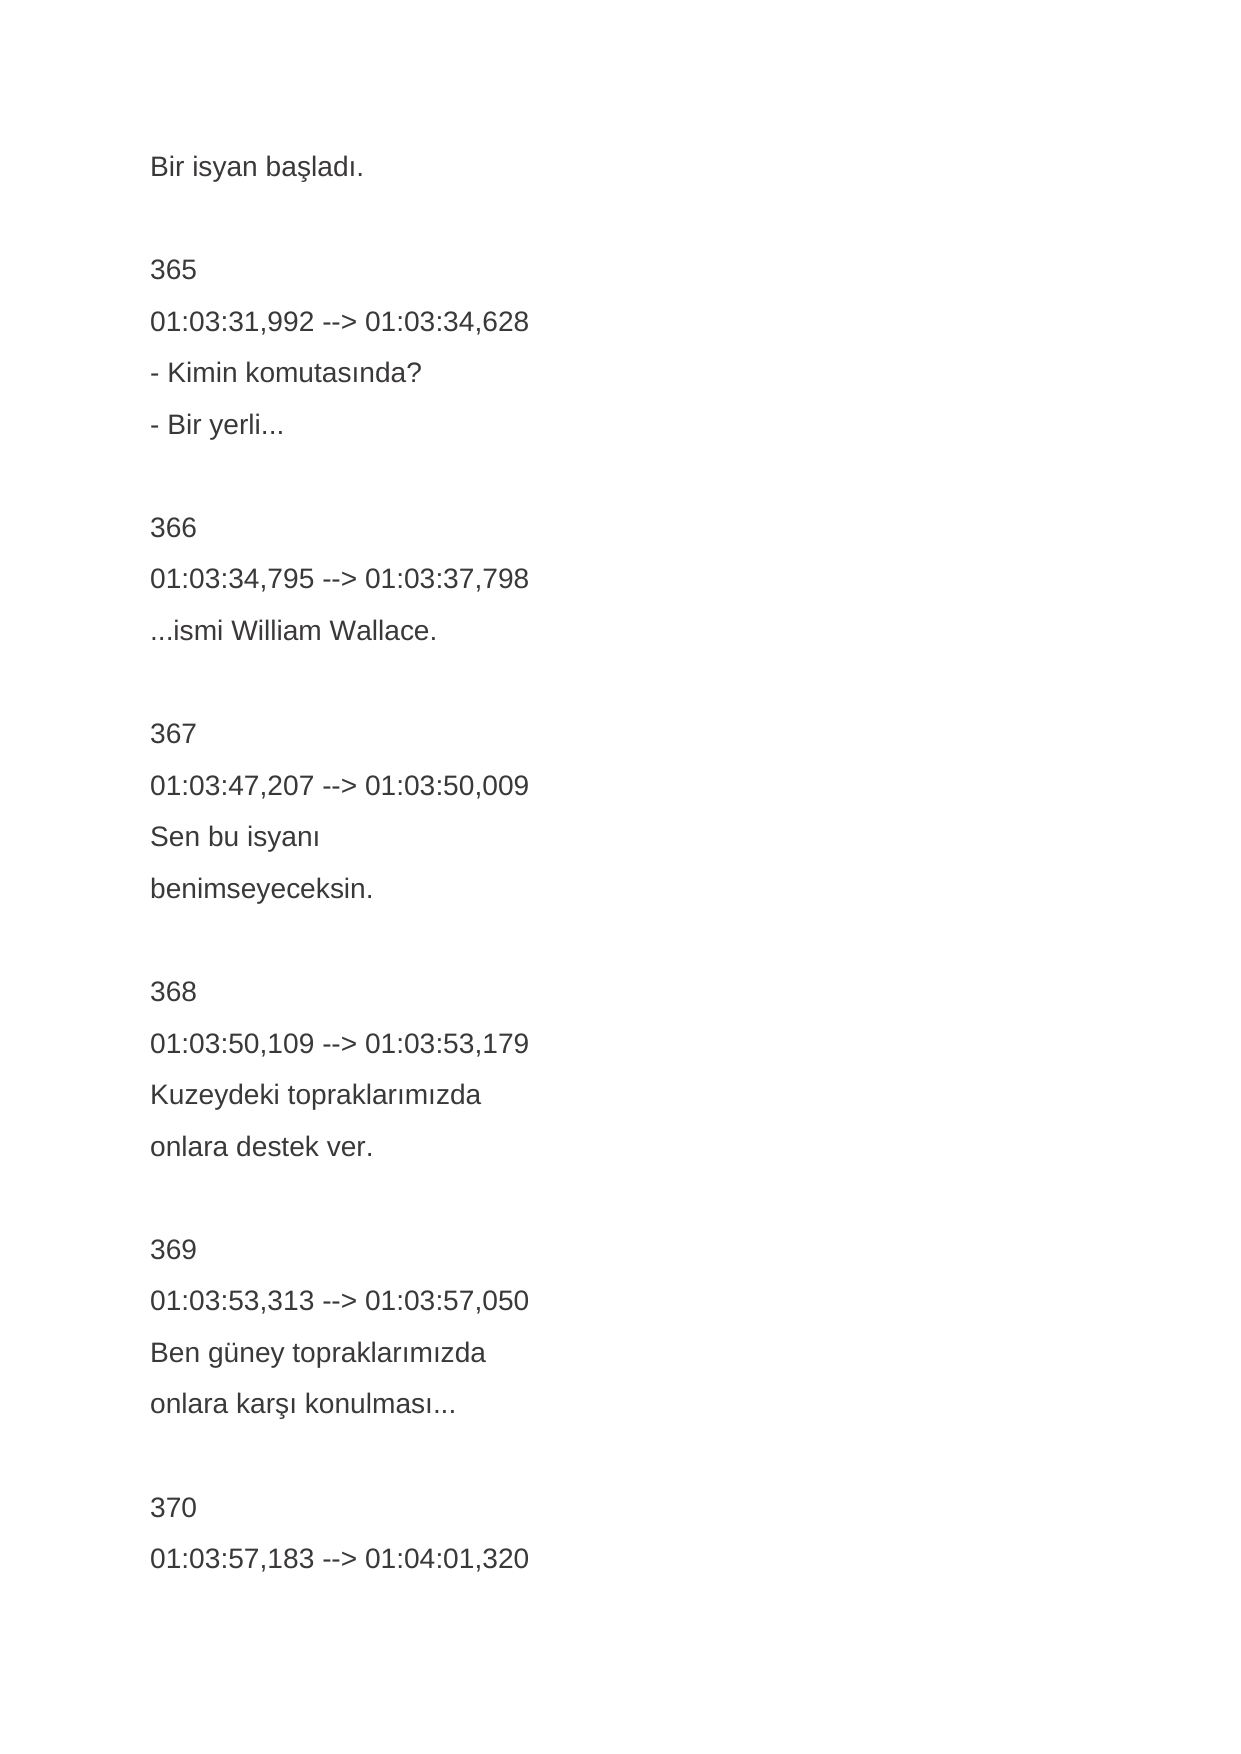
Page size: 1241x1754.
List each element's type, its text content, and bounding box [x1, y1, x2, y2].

text - Bir yerli... [150, 408, 1090, 440]
text Ben güney topraklarımızda [150, 1336, 1090, 1368]
text benimseyeceksin. [150, 872, 1090, 904]
text 01:03:34,795 --> 01:03:37,798 [150, 562, 1090, 595]
text 01:03:50,109 --> 01:03:53,179 [150, 1027, 1090, 1059]
text 368 [150, 975, 1090, 1007]
text 369 [150, 1233, 1090, 1265]
text Kuzeydeki topraklarımızda [150, 1078, 1090, 1111]
text ...ismi William Wallace. [150, 614, 1090, 646]
text onlara destek ver. [150, 1130, 1090, 1162]
text 01:03:31,992 --> 01:03:34,628 [150, 305, 1090, 337]
text 365 [150, 253, 1090, 286]
text 01:03:57,183 --> 01:04:01,320 [150, 1542, 1090, 1574]
text - Kimin komutasında? [150, 356, 1090, 389]
text 01:03:53,313 --> 01:03:57,050 [150, 1284, 1090, 1317]
text 370 [150, 1491, 1090, 1523]
text 367 [150, 717, 1090, 749]
text Sen bu isyanı [150, 820, 1090, 853]
text 366 [150, 511, 1090, 543]
text 01:03:47,207 --> 01:03:50,009 [150, 769, 1090, 801]
text onlara karşı konulması... [150, 1387, 1090, 1420]
text Bir isyan başladı. [150, 150, 1090, 182]
